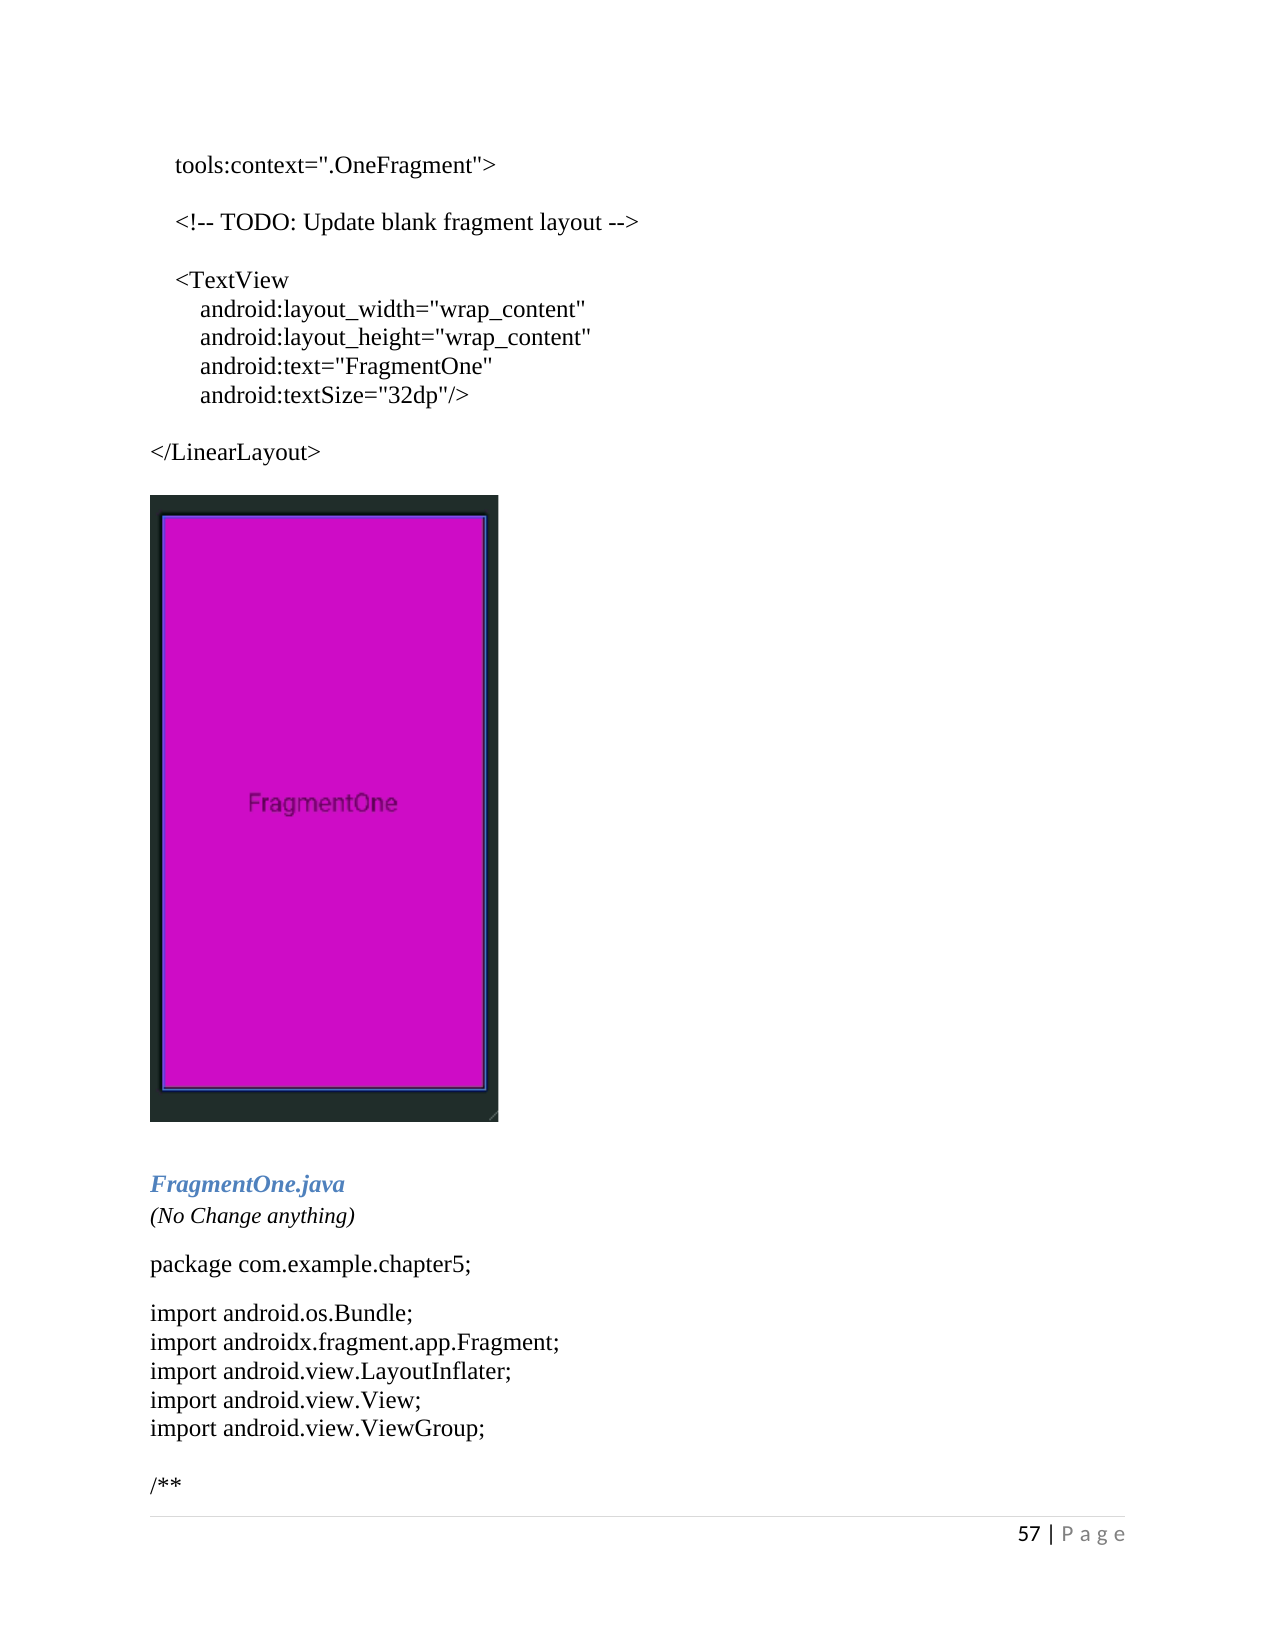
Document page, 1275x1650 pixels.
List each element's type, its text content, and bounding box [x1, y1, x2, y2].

text package com.example.chapter5; [150, 1249, 1125, 1278]
text android:textSize="32dp"/> [150, 380, 1125, 409]
picture [150, 495, 499, 1122]
text import android.view.ViewGroup; [150, 1413, 1125, 1442]
text </LinearLayout> [150, 437, 1125, 466]
text import android.view.View; [150, 1385, 1125, 1413]
subtitle FragmentOne.java [150, 1169, 1125, 1197]
text import androidx.fragment.app.Fragment; [150, 1327, 1125, 1356]
text import android.os.Bundle; [150, 1298, 1125, 1327]
text android:text="FragmentOne" [150, 351, 1125, 380]
text import android.view.LayoutInflater; [150, 1356, 1125, 1385]
text (No Change anything) [150, 1202, 1125, 1228]
text /** [150, 1471, 1125, 1500]
text <TextView [150, 265, 1125, 294]
text <!-- TODO: Update blank fragment layout --> [150, 207, 1125, 236]
text android:layout_height="wrap_content" [150, 322, 1125, 351]
text tools:context=".OneFragment"> [150, 150, 1125, 179]
text android:layout_width="wrap_content" [150, 294, 1125, 322]
